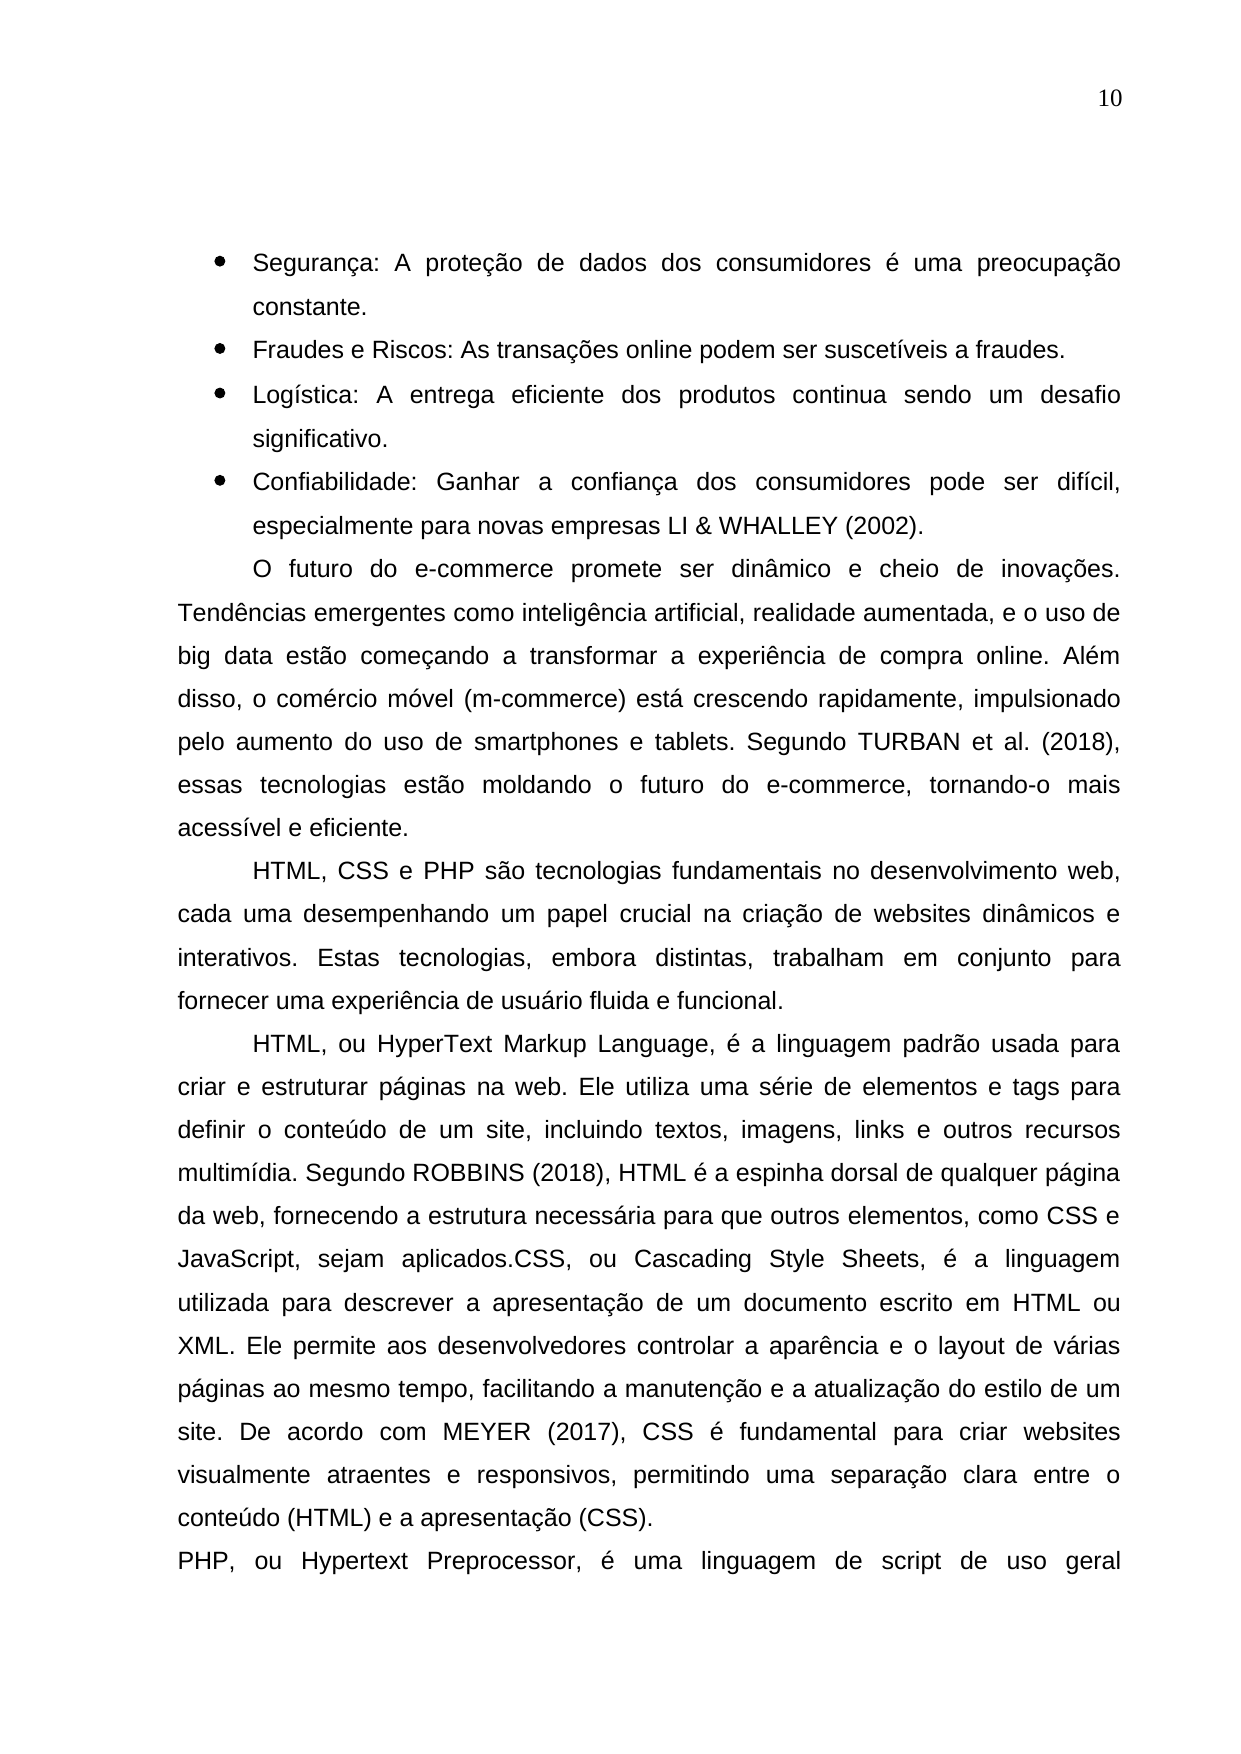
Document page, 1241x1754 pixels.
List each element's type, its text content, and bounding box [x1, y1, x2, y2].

list Fraudes e Riscos: As transações online podem ser suscetíveis a fraudes. [215, 335, 1122, 365]
list Confiabilidade: Ganhar a confiança dos consumidores pode ser difícil, especialmente para novas empresas LI & WHALLEY (2002). [215, 467, 1122, 540]
text HTML, CSS e PHP são tecnologias fundamentais no desenvolvimento web, cada uma desempenhando um papel crucial na criação de websites dinâmicos e interativos. Estas tecnologias, embora distintas, trabalham em conjunto para fornecer uma experiência de usuário fluida e funcional. [177, 856, 1122, 1014]
text HTML, ou HyperText Markup Language, é a linguagem padrão usada para criar e estruturar páginas na web. Ele utiliza uma série de elementos e tags para definir o conteúdo de um site, incluindo textos, imagens, links e outros recursos multimídia. Segundo ROBBINS (2018), HTML é a espinha dorsal de qualquer página da web, fornecendo a estrutura necessária para que outros elementos, como CSS e JavaScript, sejam aplicados.CSS, ou Cascading Style Sheets, é a linguagem utilizada para descrever a apresentação de um documento escrito em HTML ou XML. Ele permite aos desenvolvedores controlar a aparência e o layout de várias páginas ao mesmo tempo, facilitando a manutenção e a atualização do estilo de um site. De acordo com MEYER (2017), CSS é fundamental para criar websites visualmente atraentes e responsivos, permitindo uma separação clara entre o conteúdo (HTML) e a apresentação (CSS). [177, 1029, 1122, 1532]
text O futuro do e-commerce promete ser dinâmico e cheio de inovações. Tendências emergentes como inteligência artificial, realidade aumentada, e o uso de big data estão começando a transformar a experiência de compra online. Além disso, o comércio móvel (m-commerce) está crescendo rapidamente, impulsionado pelo aumento do uso de smartphones e tablets. Segundo TURBAN et al. (2018), essas tecnologias estão moldando o futuro do e-commerce, tornando-o mais acessível e eficiente. [177, 554, 1122, 842]
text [177, 1546, 1122, 1575]
list Segurança: A proteção de dados dos consumidores é uma preocupação constante. [215, 248, 1122, 321]
list Logística: A entrega eficiente dos produtos continua sendo um desafio significativo. [215, 380, 1122, 453]
